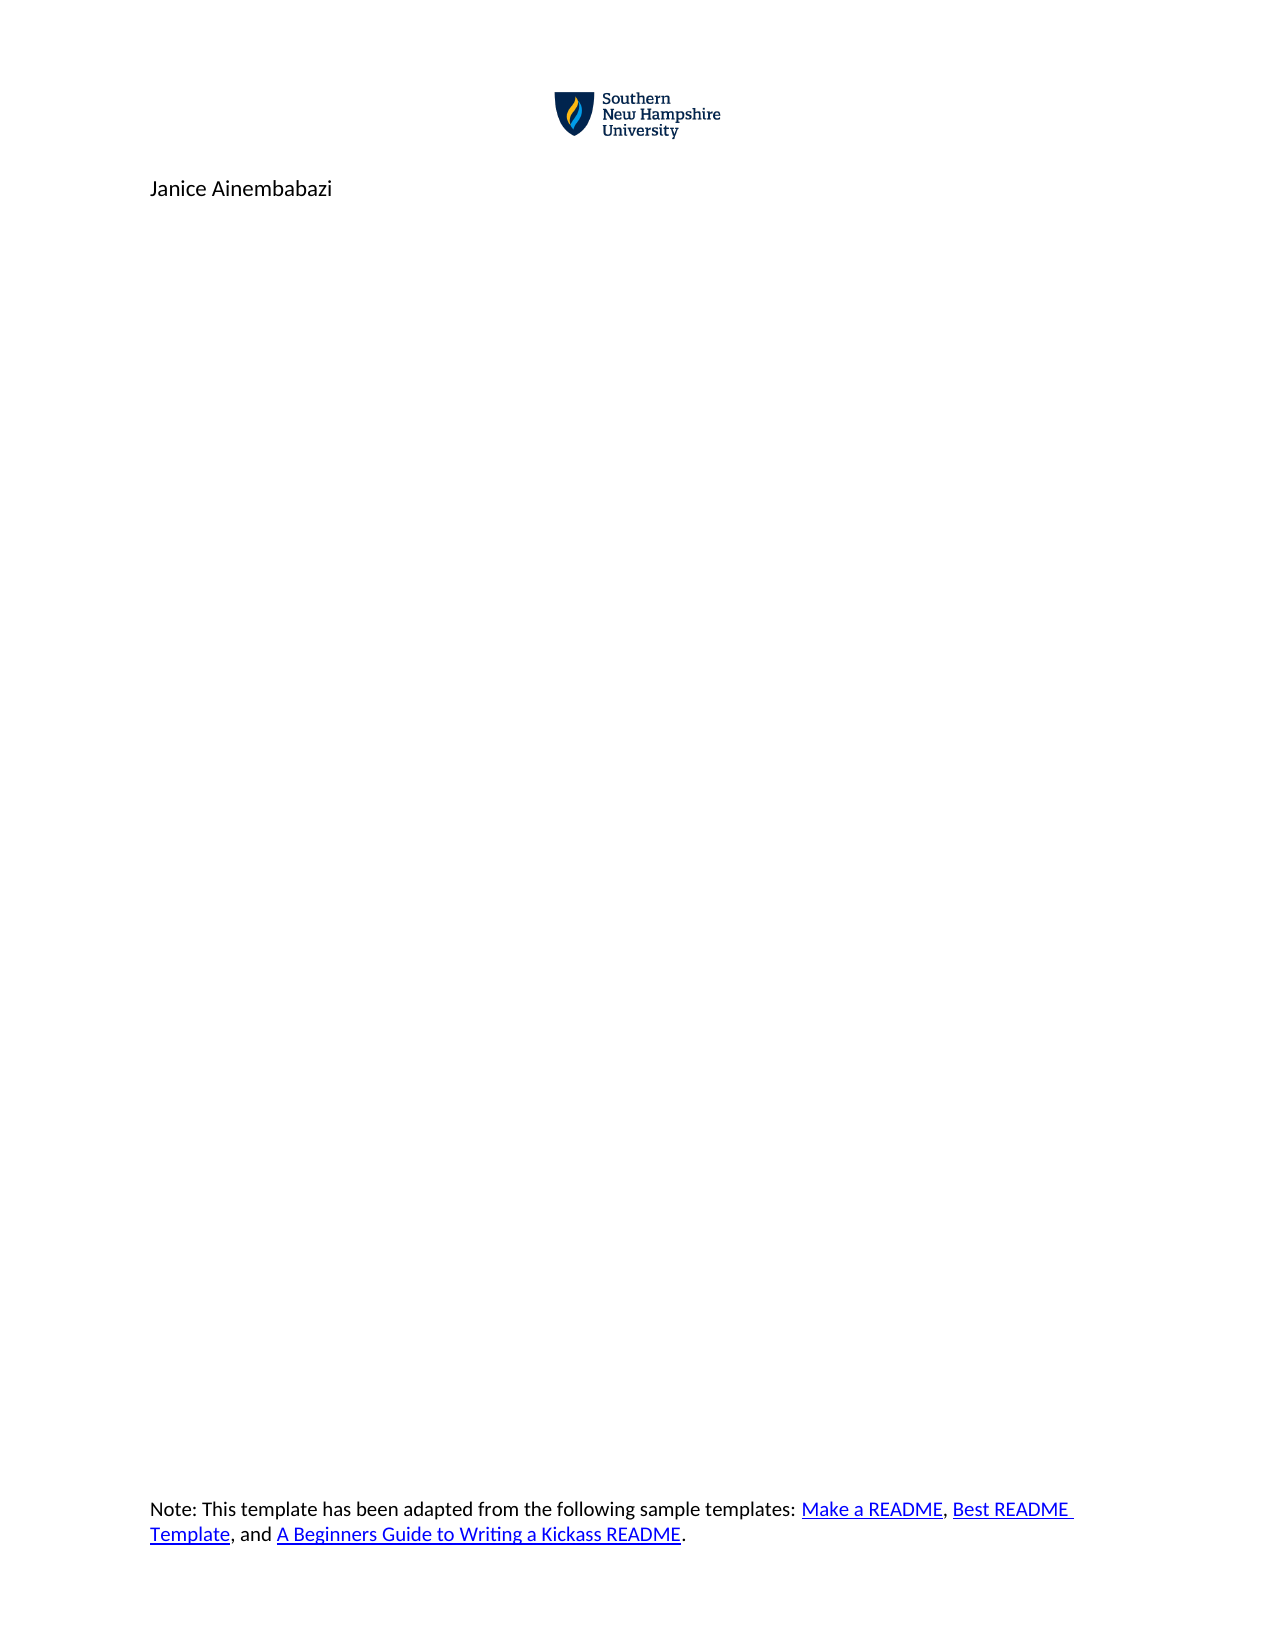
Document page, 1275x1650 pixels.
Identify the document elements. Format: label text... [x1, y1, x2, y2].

text Janice Ainembabazi [150, 174, 1125, 202]
picture [546, 75, 729, 154]
